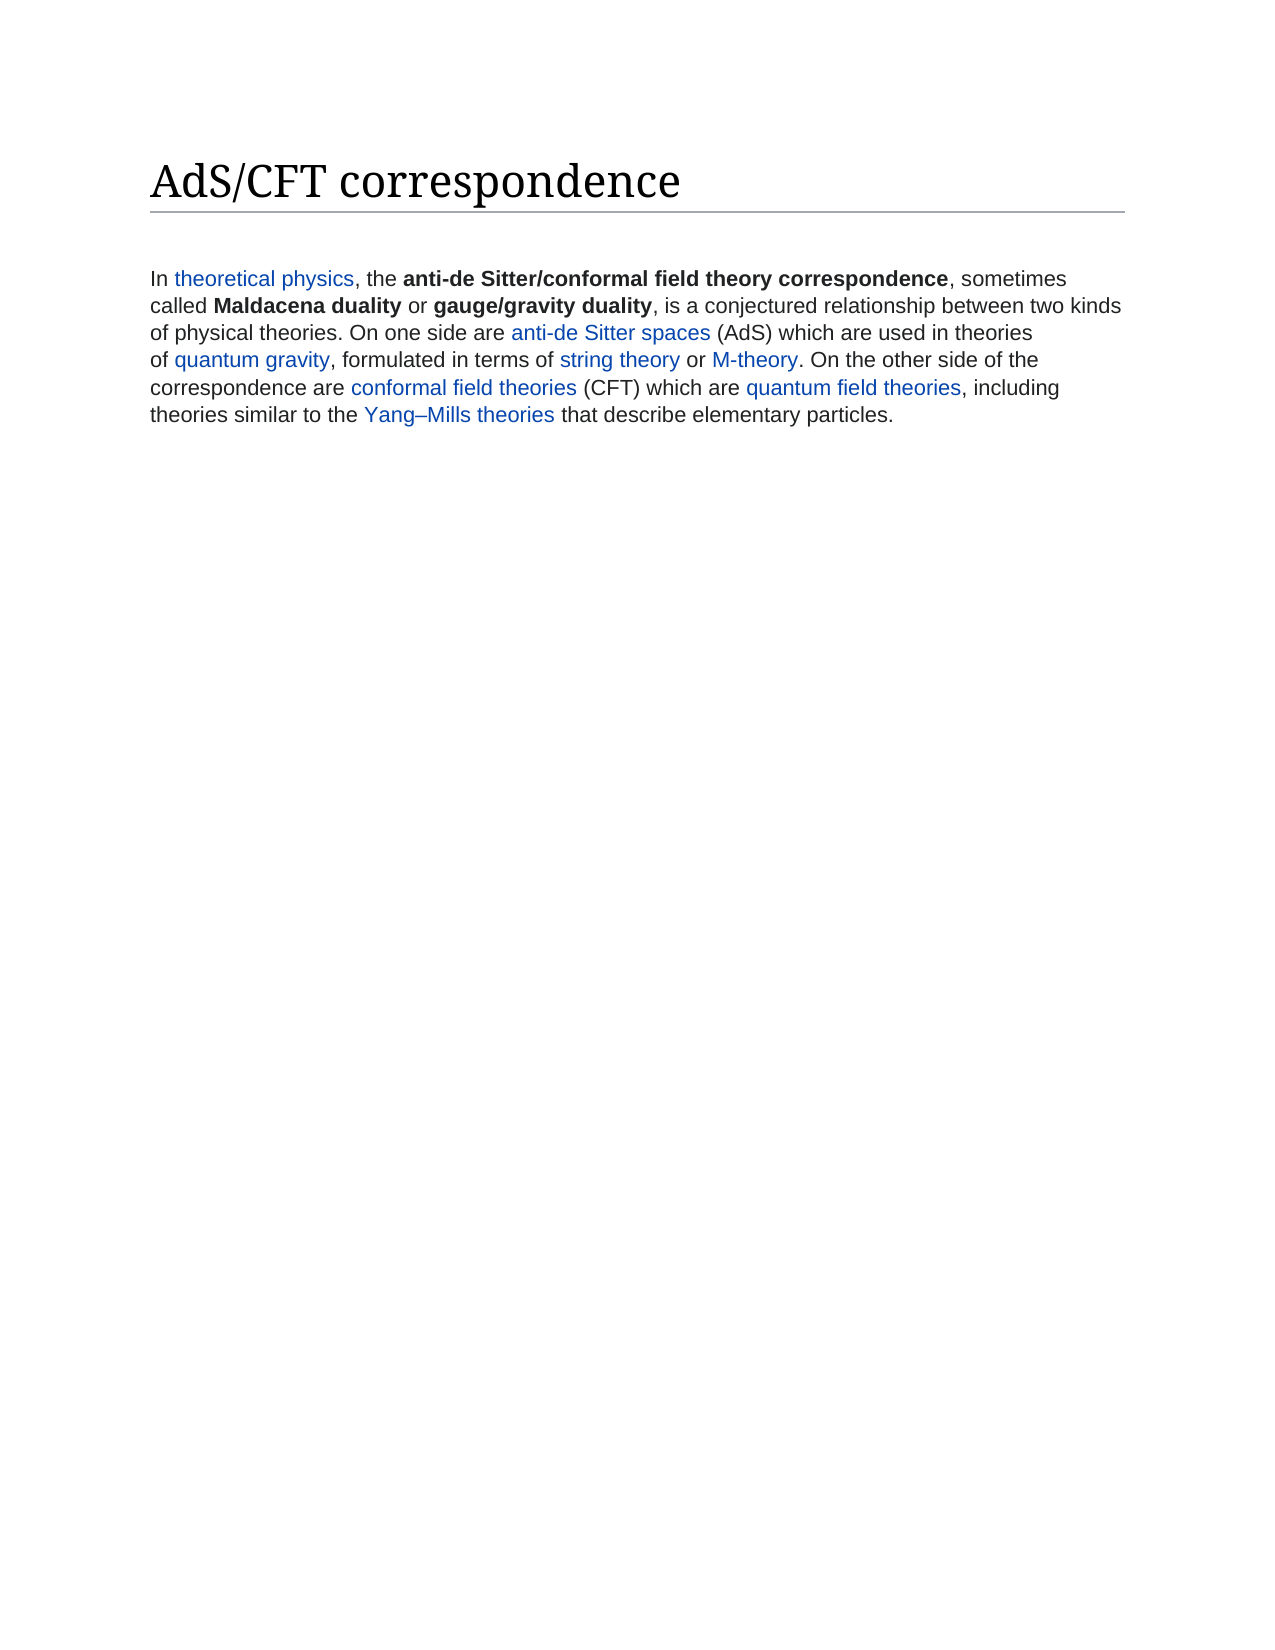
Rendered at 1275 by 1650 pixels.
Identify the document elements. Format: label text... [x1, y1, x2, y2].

text AdS/CFT correspondence [150, 150, 1125, 211]
text In theoretical physics, the anti-de Sitter/conformal field theory correspondence, sometimes called Maldacena duality or gauge/gravity duality, is a conjectured relationship between two kinds of physical theories. On one side are anti-de Sitter spaces (AdS) which are used in theories of quantum gravity, formulated in terms of string theory or M-theory. On the other side of the correspondence are conformal field theories (CFT) which are quantum field theories, including theories similar to the Yang–Mills theories that describe elementary particles. [150, 266, 1125, 427]
